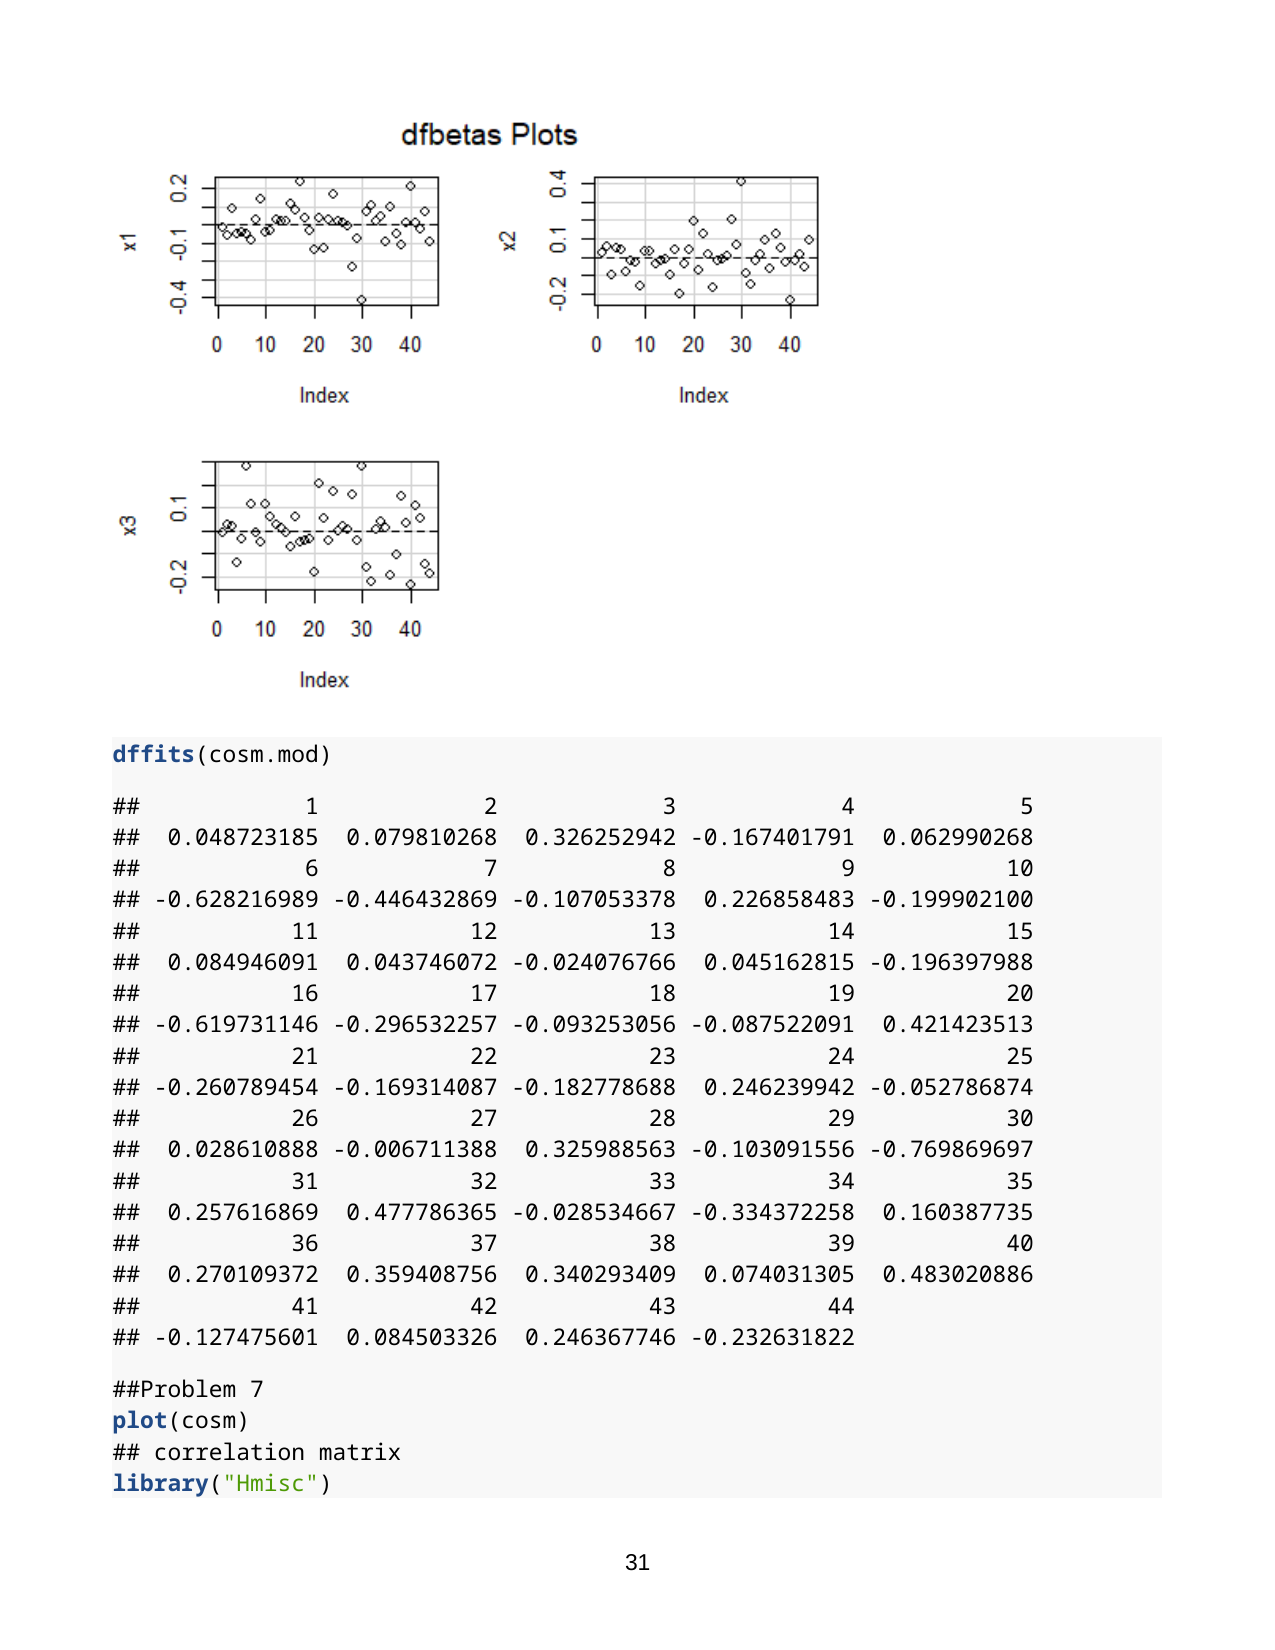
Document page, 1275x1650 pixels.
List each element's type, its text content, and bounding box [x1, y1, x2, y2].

text ## 1 2 3 4 5 ## 0.048723185 0.079810268 0.326252942 -0.167401791 0.062990268 ## 6 7 8 9 10 ## -0.628216989 -0.446432869 -0.107053378 0.226858483 -0.199902100 ## 11 12 13 14 15 ## 0.084946091 0.043746072 -0.024076766 0.045162815 -0.196397988 ## 16 17 18 19 20 ## -0.619731146 -0.296532257 -0.093253056 -0.087522091 0.421423513 ## 21 22 23 24 25 ## -0.260789454 -0.169314087 -0.182778688 0.246239942 -0.052786874 ## 26 27 28 29 30 ## 0.028610888 -0.006711388 0.325988563 -0.103091556 -0.769869697 ## 31 32 33 34 35 ## 0.257616869 0.477786365 -0.028534667 -0.334372258 0.160387735 ## 36 37 38 39 40 ## 0.270109372 0.359408756 0.340293409 0.074031305 0.483020886 ## 41 42 43 44 ## -0.127475601 0.084503326 0.246367746 -0.232631822 [112, 789, 1162, 1352]
text dffits(cosm.mod) [112, 737, 1162, 769]
text ##Problem 7 plot(cosm) ## correlation matrix library("Hmisc") [250, 1373, 1162, 1498]
picture [112, 112, 871, 719]
